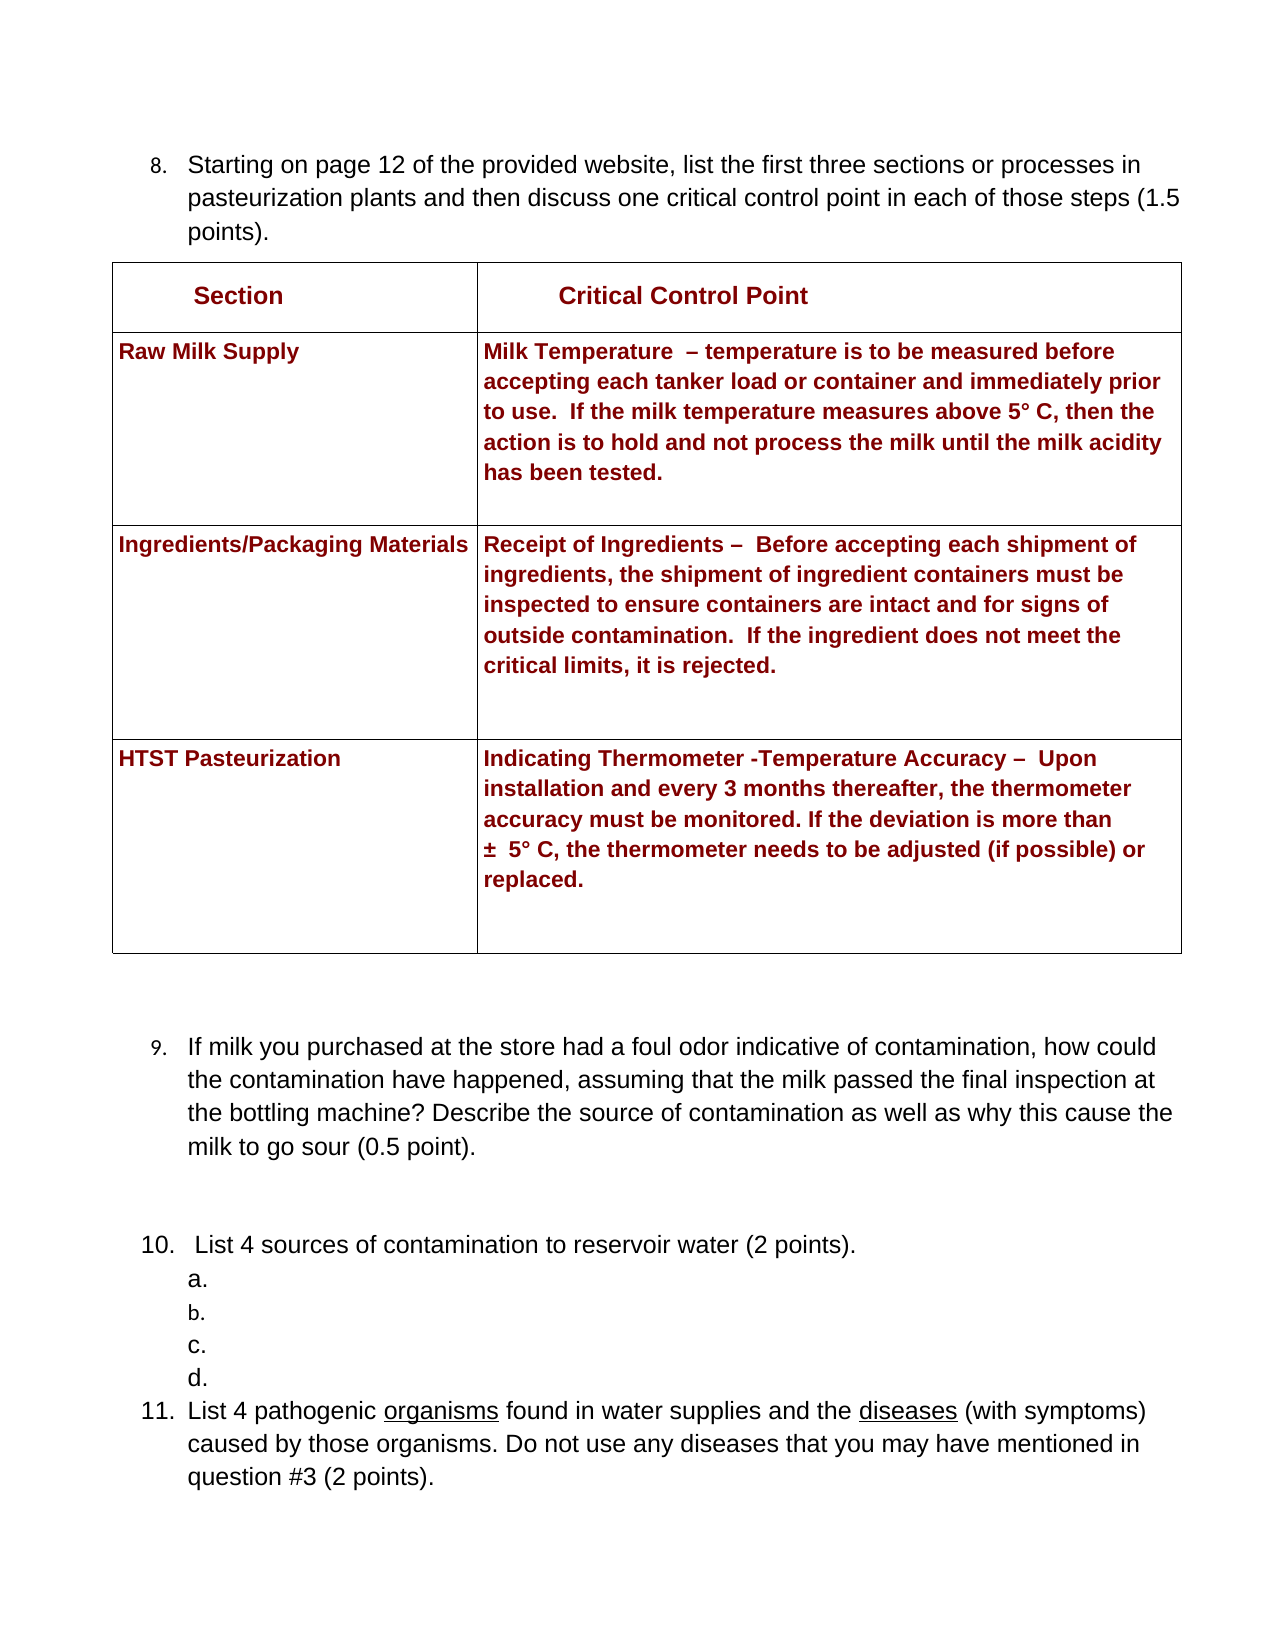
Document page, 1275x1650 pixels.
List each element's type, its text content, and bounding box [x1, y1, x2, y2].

list List 4 pathogenic organisms found in water supplies and the diseases (with symptoms) caused by those organisms. Do not use any diseases that you may have mentioned in question #3 (2 points). [141, 1396, 1181, 1491]
list If milk you purchased at the store had a foul odor indicative of contamination, how could the contamination have happened, assuming that the milk passed the final inspection at the bottling machine? Describe the source of contamination as well as why this cause the milk to go sour (0.5 point). [150, 1032, 1181, 1160]
table_cell Ingredients/Packaging Materials [113, 526, 477, 739]
list Starting on page 12 of the provided website, list the first three sections or processes in pasteurization plants and then discuss one critical control point in each of those steps (1.5 points). [150, 150, 1181, 245]
table_header Critical Control Point [478, 263, 1181, 332]
table_cell Milk Temperature – temperature is to be measured before accepting each tanker load or container and immediately prior to use. If the milk temperature measures above 5° C, then the action is to hold and not process the milk until the milk acidity has been tested. [478, 333, 1181, 525]
table_header Section [113, 263, 477, 332]
table_cell Raw Milk Supply [113, 333, 477, 525]
list List 4 sources of contamination to reservoir water (2 points). [141, 1231, 1181, 1259]
table_cell Indicating Thermometer -Temperature Accuracy – Upon installation and every 3 months thereafter, the thermometer accuracy must be monitored. If the deviation is more than ± 5° C, the thermometer needs to be adjusted (if possible) or replaced. [478, 740, 1181, 953]
table_cell HTST Pasteurization [113, 740, 477, 953]
table_cell Receipt of Ingredients – Before accepting each shipment of ingredients, the shipment of ingredient containers must be inspected to ensure containers are intact and for signs of outside contamination. If the ingredient does not meet the critical limits, it is rejected. [478, 526, 1181, 739]
